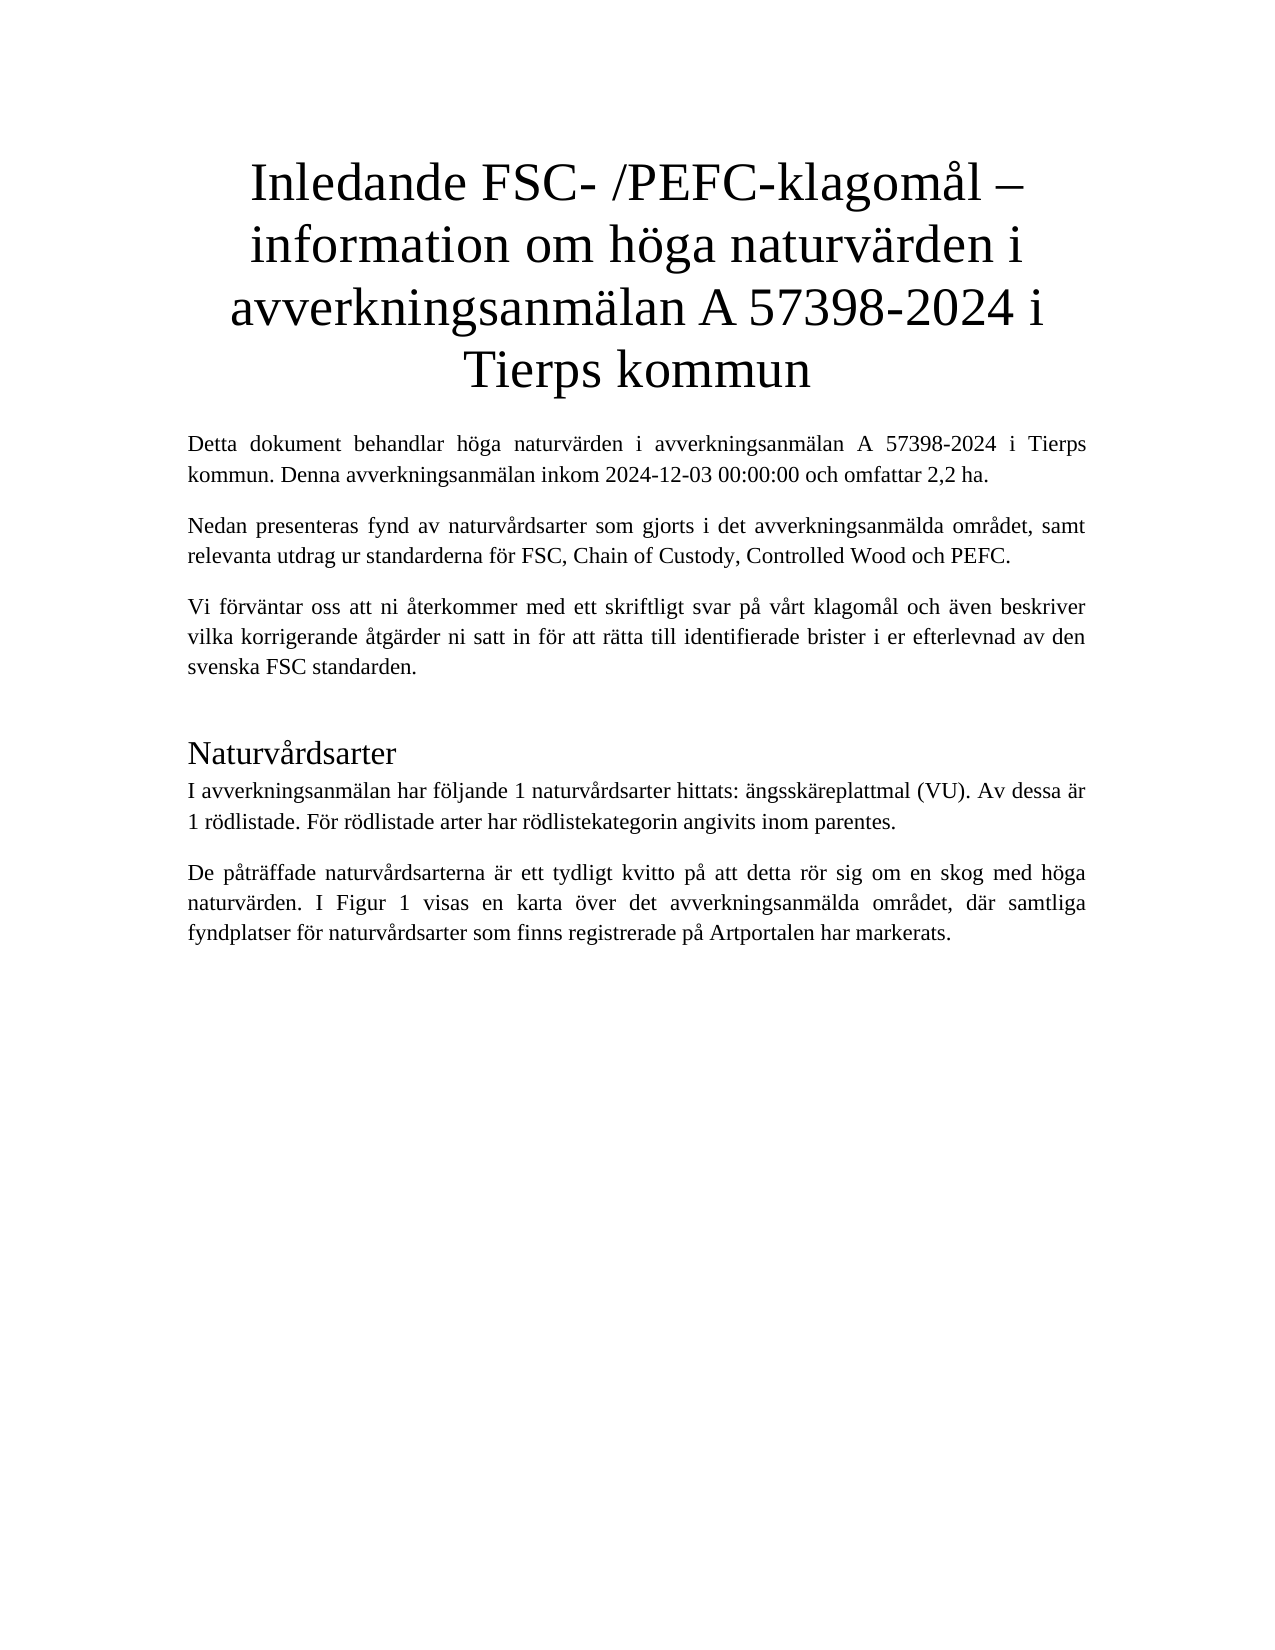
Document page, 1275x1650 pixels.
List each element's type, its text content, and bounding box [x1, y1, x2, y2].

text Detta dokument behandlar höga naturvärden i avverkningsanmälan A 57398-2024 i Tierps kommun. Denna avverkningsanmälan inkom 2024-12-03 00:00:00 och omfattar 2,2 ha. [187, 430, 1087, 487]
title Inledande FSC- /PEFC-klagomål – information om höga naturvärden i avverkningsanmälan A 57398-2024 i Tierps kommun [187, 150, 1087, 399]
text I avverkningsanmälan har följande 1 naturvårdsarter hittats: ängsskäreplattmal (VU). Av dessa är 1 rödlistade. För rödlistade arter har rödlistekategorin angivits inom parentes. [187, 778, 1087, 834]
text Nedan presenteras fynd av naturvårdsarter som gjorts i det avverkningsanmälda området, samt relevanta utdrag ur standarderna för FSC, Chain of Custody, Controlled Wood och PEFC. [187, 512, 1087, 568]
subtitle Naturvårdsarter [187, 733, 1087, 772]
text De påträffade naturvårdsarterna är ett tydligt kvitto på att detta rör sig om en skog med höga naturvärden. I Figur 1 visas en karta över det avverkningsanmälda området, där samtliga fyndplatser för naturvårdsarter som finns registrerade på Artportalen har markerats. [187, 859, 1087, 946]
text Vi förväntar oss att ni återkommer med ett skriftligt svar på vårt klagomål och även beskriver vilka korrigerande åtgärder ni satt in för att rätta till identifierade brister i er efterlevnad av den svenska FSC standarden. [187, 593, 1087, 680]
